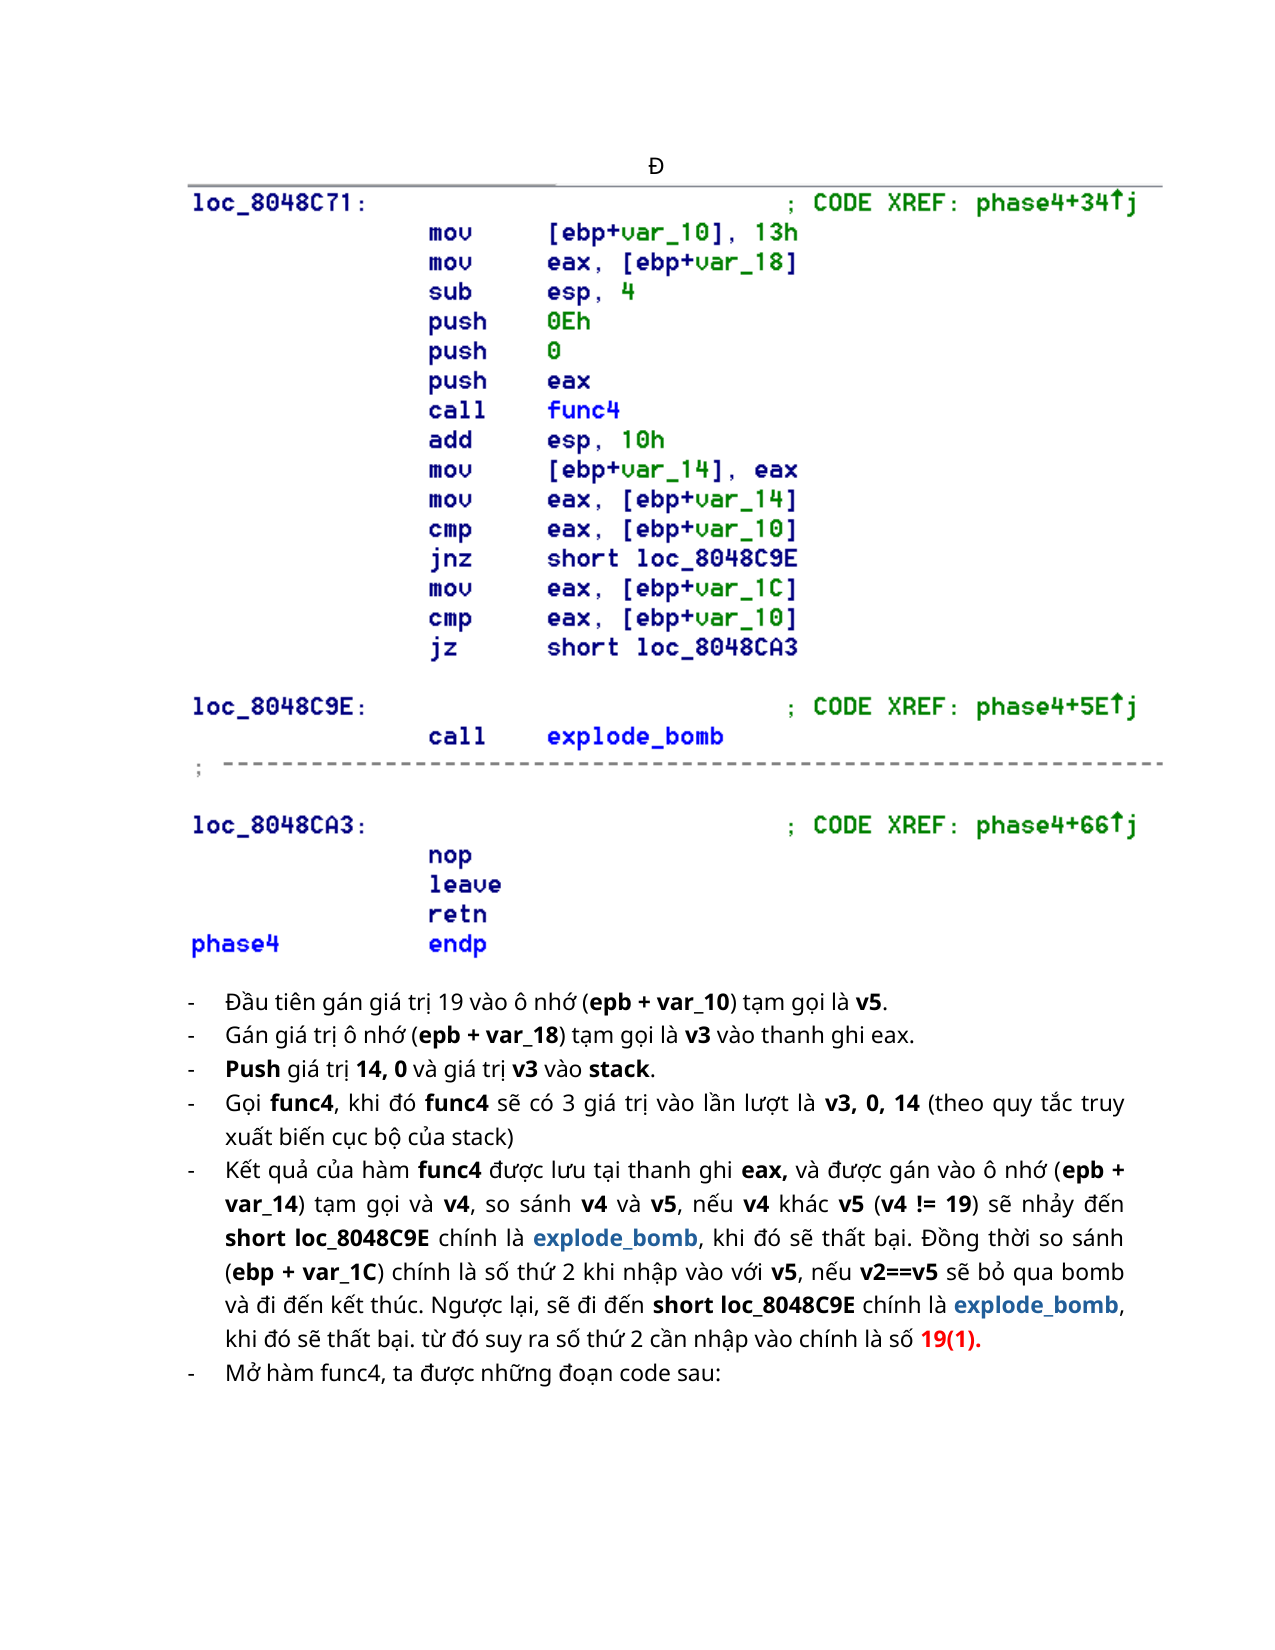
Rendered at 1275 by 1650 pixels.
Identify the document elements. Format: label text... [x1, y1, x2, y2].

list Push giá trị 14, 0 và giá trị v3 vào stack. [187, 1053, 1125, 1084]
list Gọi func4, khi đó func4 sẽ có 3 giá trị vào lần lượt là v3, 0, 14 (theo quy tắc truy xuất biến cục bộ của stack) [187, 1087, 1125, 1152]
text Đ [187, 150, 1125, 183]
list Mở hàm func4, ta được những đoạn code sau: [187, 1357, 1125, 1388]
list Gán giá trị ô nhớ (epb + var_18) tạm gọi là v3 vào thanh ghi eax. [187, 1019, 1125, 1051]
list Đầu tiên gán giá trị 19 vào ô nhớ (epb + var_10) tạm gọi là v5. [187, 986, 1125, 1017]
picture [187, 183, 1163, 967]
list Kết quả của hàm func4 được lưu tại thanh ghi eax, và được gán vào ô nhớ (epb + var_14) tạm gọi và v4, so sánh v4 và v5, nếu v4 khác v5 (v4 != 19) sẽ nhảy đến short loc_8048C9E chính là explode_bomb, khi đó sẽ thất bại. Đồng thời so sánh (ebp + var_1C) chính là số thứ 2 khi nhập vào với v5, nếu v2==v5 sẽ bỏ qua bomb và đi đến kết thúc. Ngược lại, sẽ đi đến short loc_8048C9E chính là explode_bomb, khi đó sẽ thất bại. từ đó suy ra số thứ 2 cần nhập vào chính là số 19(1). [187, 1154, 1125, 1354]
